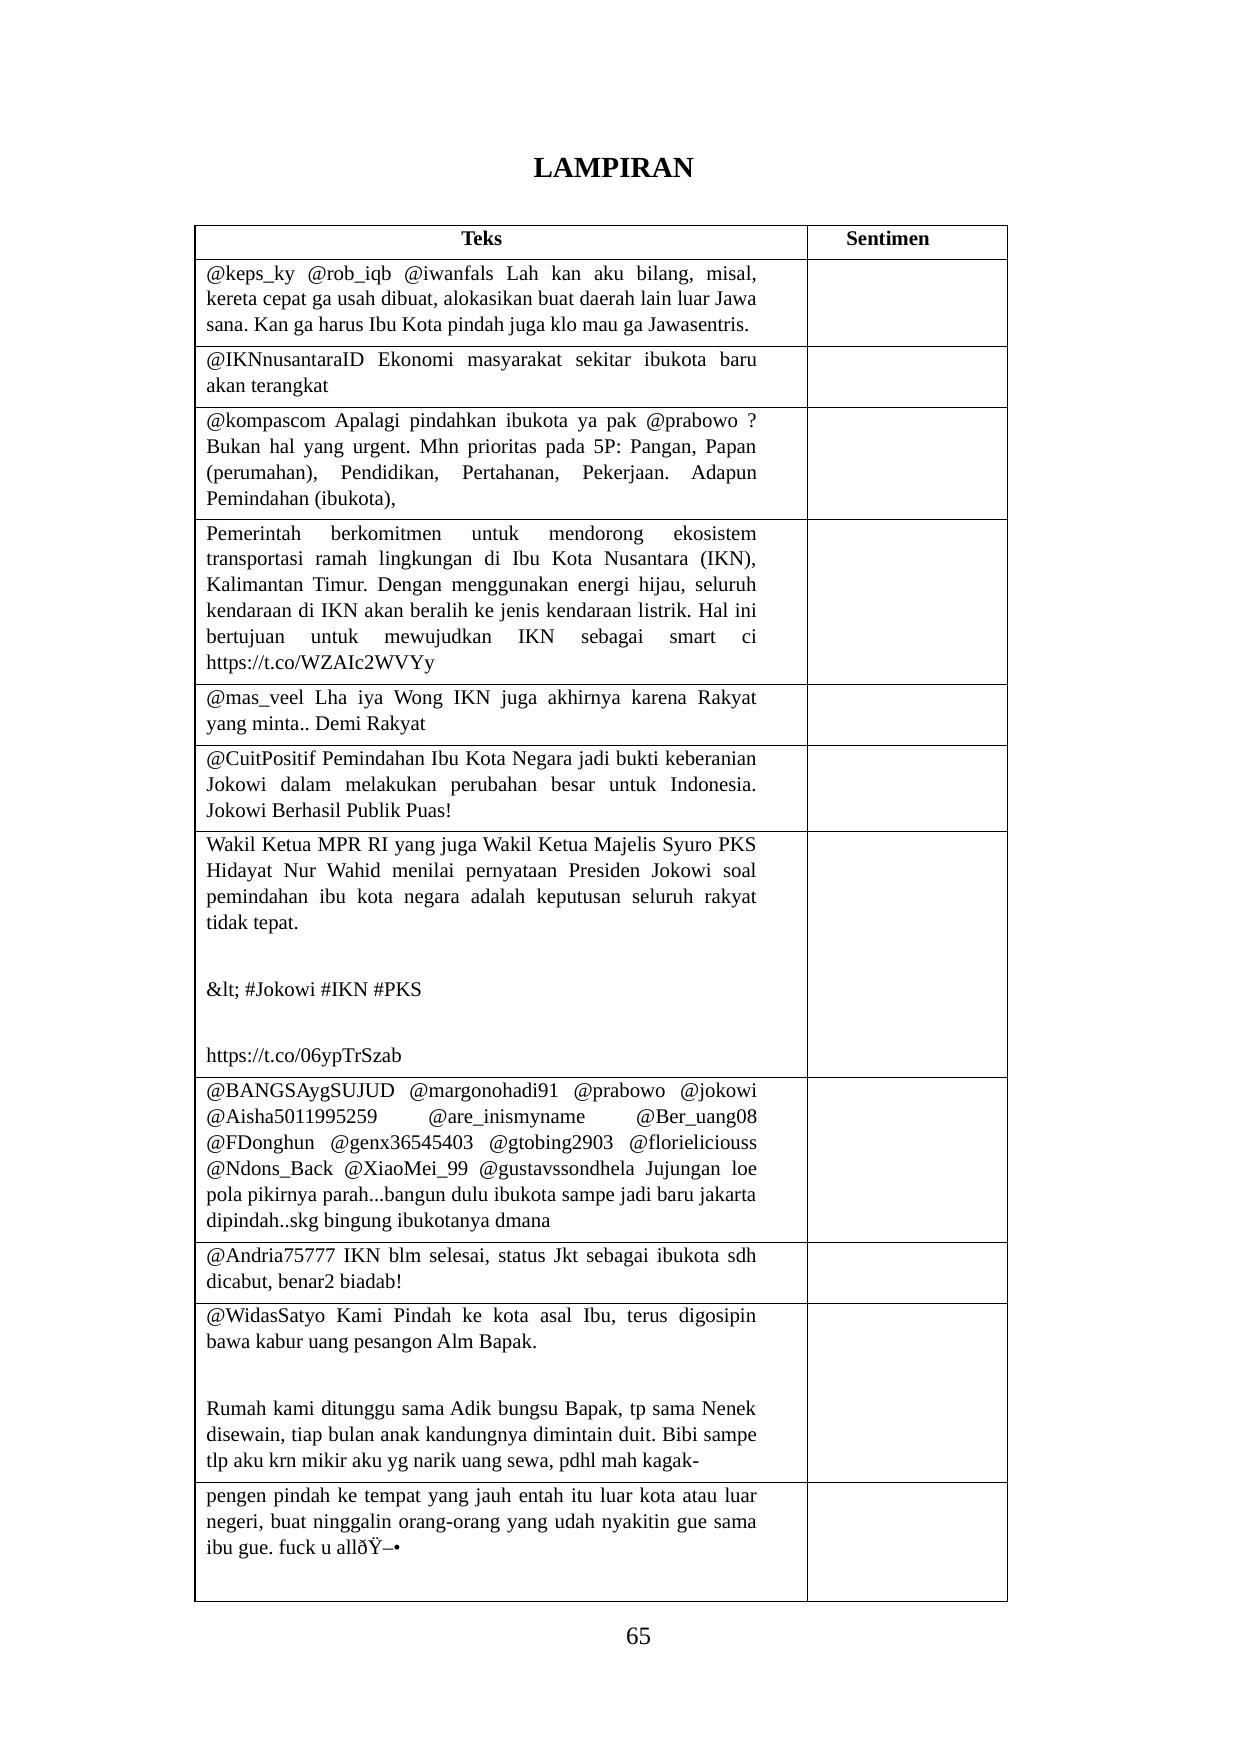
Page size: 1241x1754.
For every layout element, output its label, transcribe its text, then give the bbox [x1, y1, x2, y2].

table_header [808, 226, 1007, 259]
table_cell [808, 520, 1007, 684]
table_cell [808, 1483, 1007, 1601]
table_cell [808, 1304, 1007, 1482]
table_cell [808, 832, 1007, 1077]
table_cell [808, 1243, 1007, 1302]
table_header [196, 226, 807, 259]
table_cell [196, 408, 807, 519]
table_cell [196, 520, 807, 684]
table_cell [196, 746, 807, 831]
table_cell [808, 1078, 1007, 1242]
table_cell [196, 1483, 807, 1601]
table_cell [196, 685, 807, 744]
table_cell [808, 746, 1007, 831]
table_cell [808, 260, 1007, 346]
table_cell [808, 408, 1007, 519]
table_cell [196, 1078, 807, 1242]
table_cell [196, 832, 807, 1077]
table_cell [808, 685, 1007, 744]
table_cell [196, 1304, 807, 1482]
subtitle LAMPIRAN [150, 150, 1077, 183]
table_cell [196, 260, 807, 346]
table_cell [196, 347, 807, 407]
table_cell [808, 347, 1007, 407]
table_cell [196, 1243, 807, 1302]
